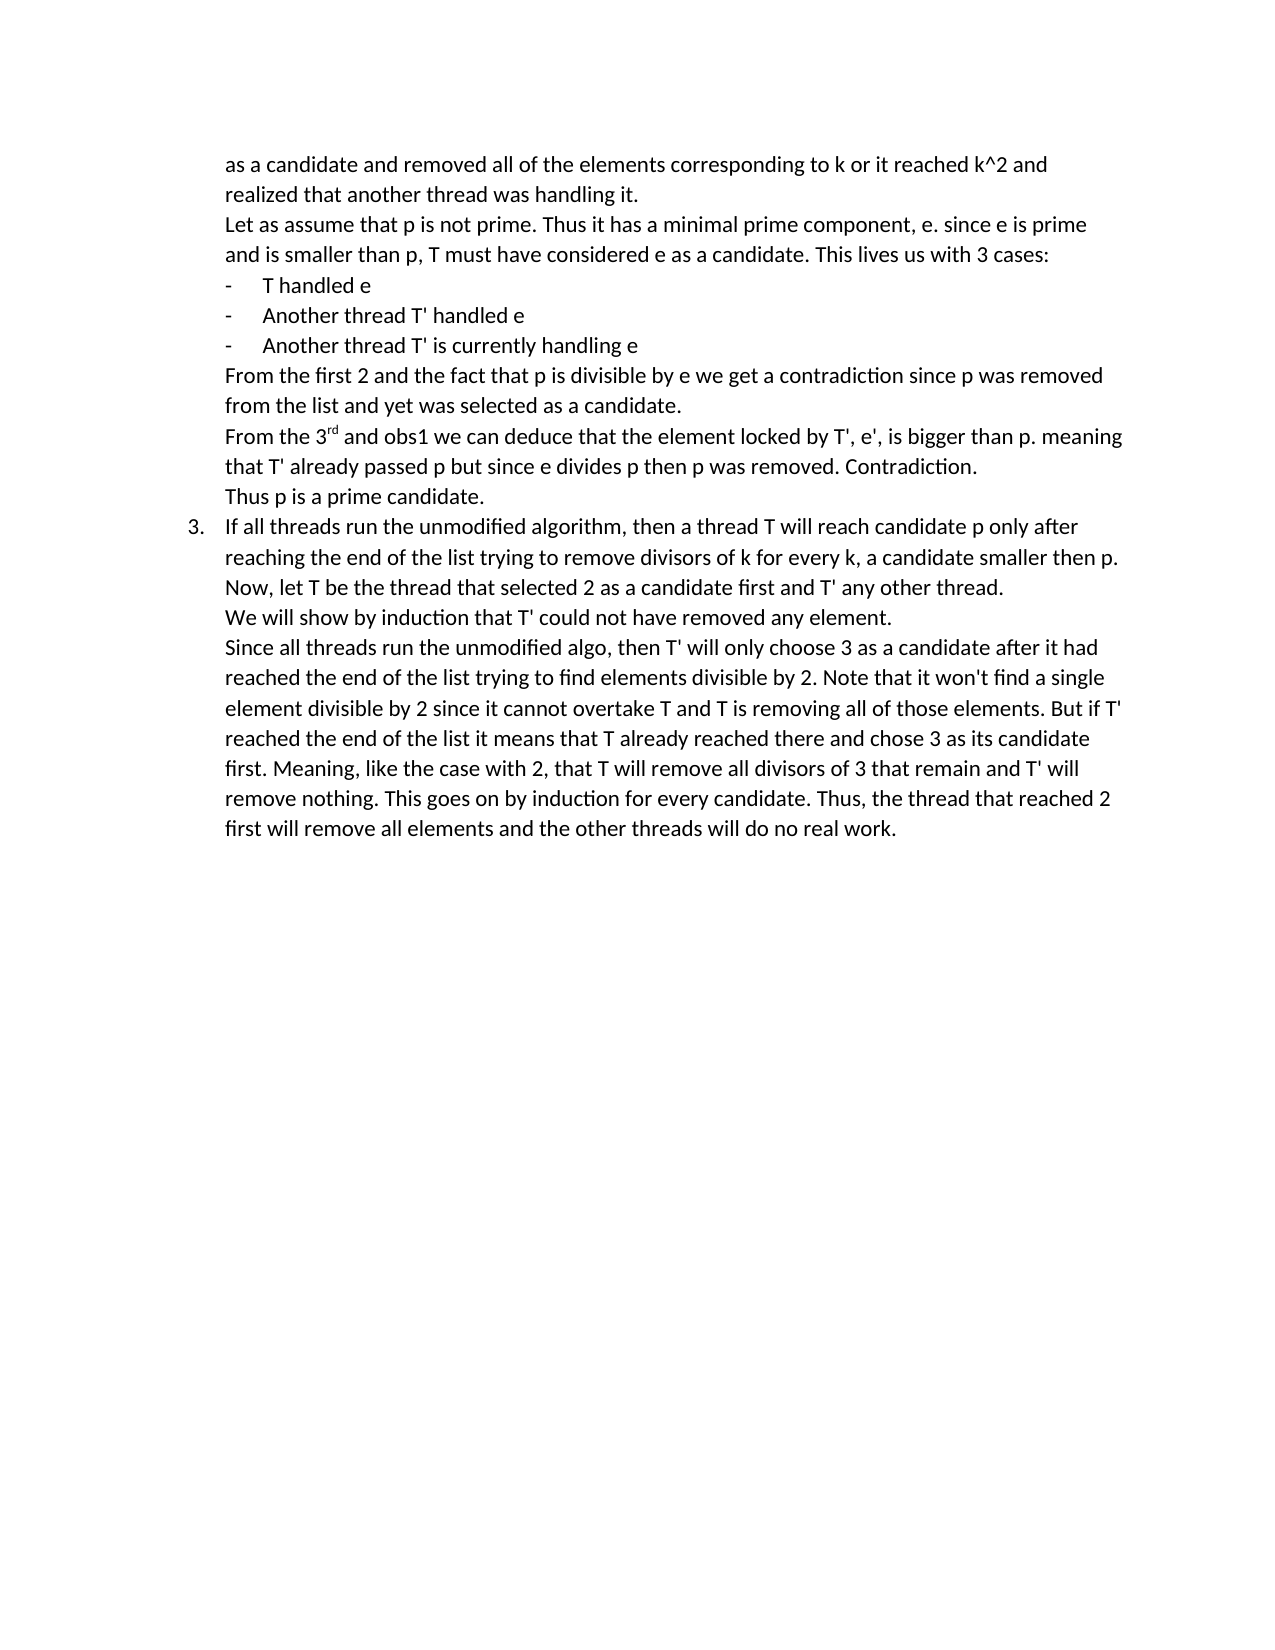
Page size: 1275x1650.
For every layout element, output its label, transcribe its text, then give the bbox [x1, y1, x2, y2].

list Another thread T' is currently handling e [225, 331, 1125, 359]
list Let as assume that p is not prime. Thus it has a minimal prime component, e. since e is prime and is smaller than p, T must have considered e as a candidate. This lives us with 3 cases: [225, 210, 1125, 269]
list T handled e [225, 271, 1125, 299]
list We will show by induction that T' could not have removed any element. [225, 603, 1125, 631]
list If all threads run the unmodified algorithm, then a thread T will reach candidate p only after reaching the end of the list trying to remove divisors of k for every k, a candidate smaller then p. [187, 512, 1125, 571]
list Since all threads run the unmodified algo, then T' will only choose 3 as a candidate after it had reached the end of the list trying to find elements divisible by 2. Note that it won't find a single element divisible by 2 since it cannot overtake T and T is removing all of those elements. But if T' reached the end of the list it means that T already reached there and chose 3 as its candidate first. Meaning, like the case with 2, that T will remove all divisors of 3 that remain and T' will remove nothing. This goes on by induction for every candidate. Thus, the thread that reached 2 first will remove all elements and the other threads will do no real work. [225, 633, 1125, 843]
list Another thread T' handled e [225, 301, 1125, 329]
list Now, let T be the thread that selected 2 as a candidate first and T' any other thread. [225, 573, 1125, 601]
text From the first 2 and the fact that p is divisible by e we get a contradiction since p was removed from the list and yet was selected as a candidate. [225, 361, 1125, 420]
text Thus p is a prime candidate. [225, 482, 1125, 510]
text From the 3rd and obs1 we can deduce that the element locked by T', e', is bigger than p. meaning that T' already passed p but since e divides p then p was removed. Contradiction. [225, 422, 1125, 480]
